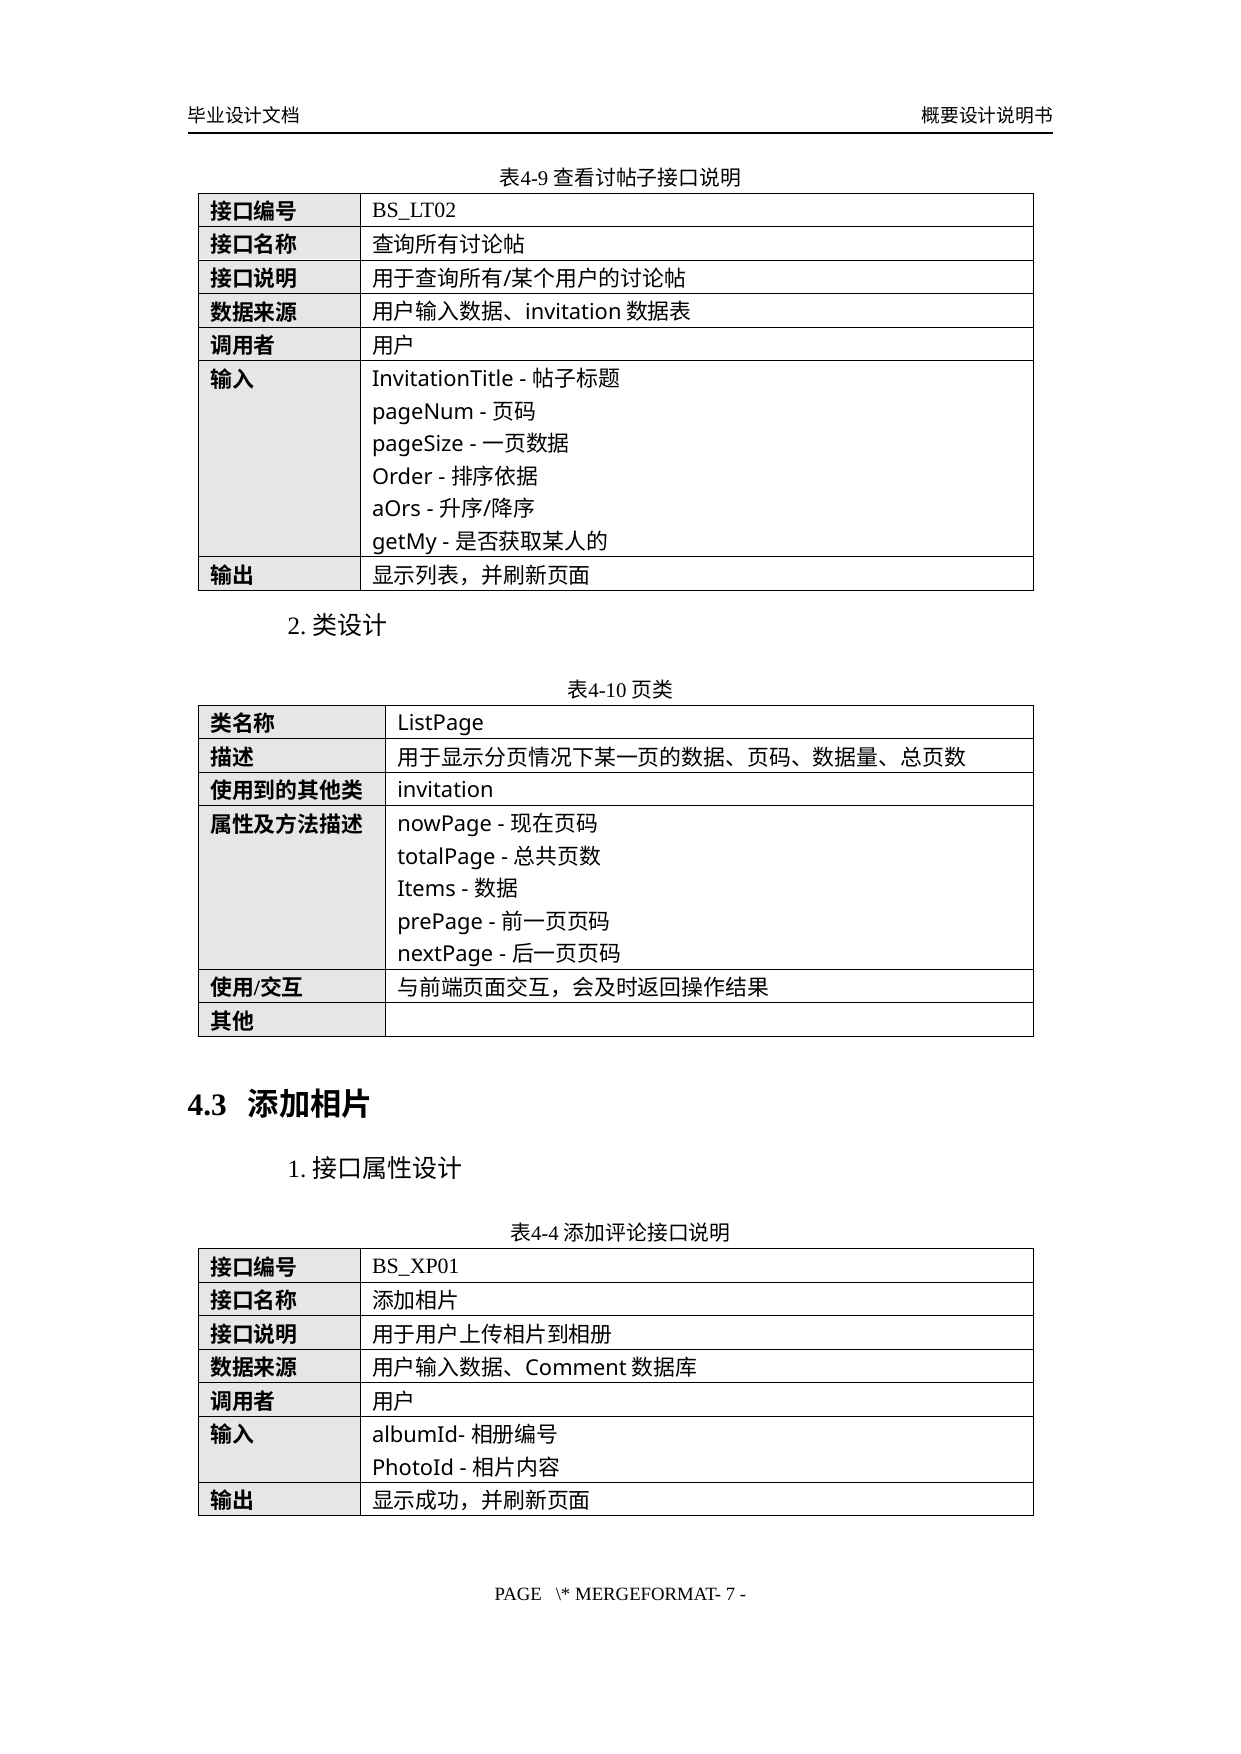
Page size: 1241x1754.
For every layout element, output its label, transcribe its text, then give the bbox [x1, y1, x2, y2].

table_header BS_LT02 [361, 194, 1033, 226]
table_cell 用户 [361, 1383, 1033, 1416]
table_cell 数据来源 [199, 294, 360, 327]
table_cell 输出 [199, 1483, 360, 1515]
table_cell 描述 [199, 739, 385, 772]
list 接口属性设计 [237, 1134, 1053, 1199]
table_cell 输出 [199, 557, 360, 590]
table_cell 添加相片 [361, 1283, 1033, 1315]
table_header BS_XP01 [361, 1249, 1033, 1282]
table_cell 用于用户上传相片到相册 [361, 1316, 1033, 1349]
table_cell 与前端页面交互，会及时返回操作结果 [386, 970, 1033, 1002]
table_cell 调用者 [199, 328, 360, 360]
table_cell 接口名称 [199, 227, 360, 259]
table_cell nowPage - 现在页码 totalPage - 总共页数 Items - 数据 prePage - 前一页页码 nextPage - 后一页页码 [386, 806, 1033, 969]
table_cell 查询所有讨论帖 [361, 227, 1033, 259]
table_cell 使用/交互 [199, 970, 385, 1002]
table_cell 调用者 [199, 1383, 360, 1416]
text 表4-4 添加评论接口说明 [187, 1216, 1053, 1248]
table_header 类名称 [199, 706, 385, 738]
list 类设计 [237, 591, 1053, 656]
table_cell 其他 [199, 1003, 385, 1036]
table_cell 数据来源 [199, 1350, 360, 1382]
table_cell 用户 [361, 328, 1033, 360]
table_cell 用户输入数据、Comment数据库 [361, 1350, 1033, 1382]
table_cell 接口说明 [199, 1316, 360, 1349]
table_header 接口编号 [199, 1249, 360, 1282]
table_cell 显示列表，并刷新页面 [361, 557, 1033, 590]
table_cell 用于查询所有/某个用户的讨论帖 [361, 261, 1033, 293]
subtitle 添加相片 [187, 1069, 1053, 1134]
table_cell InvitationTitle - 帖子标题 pageNum - 页码 pageSize - 一页数据 Order - 排序依据 aOrs - 升序/降序 getMy - 是否获取某人的 [361, 361, 1033, 556]
table_cell 显示成功，并刷新页面 [361, 1483, 1033, 1515]
table_cell [386, 1003, 1033, 1036]
table_cell 用户输入数据、invitation数据表 [361, 294, 1033, 327]
table_cell 接口说明 [199, 261, 360, 293]
table_cell 输入 [199, 1417, 360, 1482]
table_cell invitation [386, 773, 1033, 805]
table_header 接口编号 [199, 194, 360, 226]
table_cell 属性及方法描述 [199, 806, 385, 969]
table_cell albumId- 相册编号 PhotoId - 相片内容 [361, 1417, 1033, 1482]
table_cell 用于显示分页情况下某一页的数据、页码、数据量、总页数 [386, 739, 1033, 772]
table_cell 输入 [199, 361, 360, 556]
table_cell 使用到的其他类 [199, 773, 385, 805]
table_header ListPage [386, 706, 1033, 738]
table_cell 接口名称 [199, 1283, 360, 1315]
